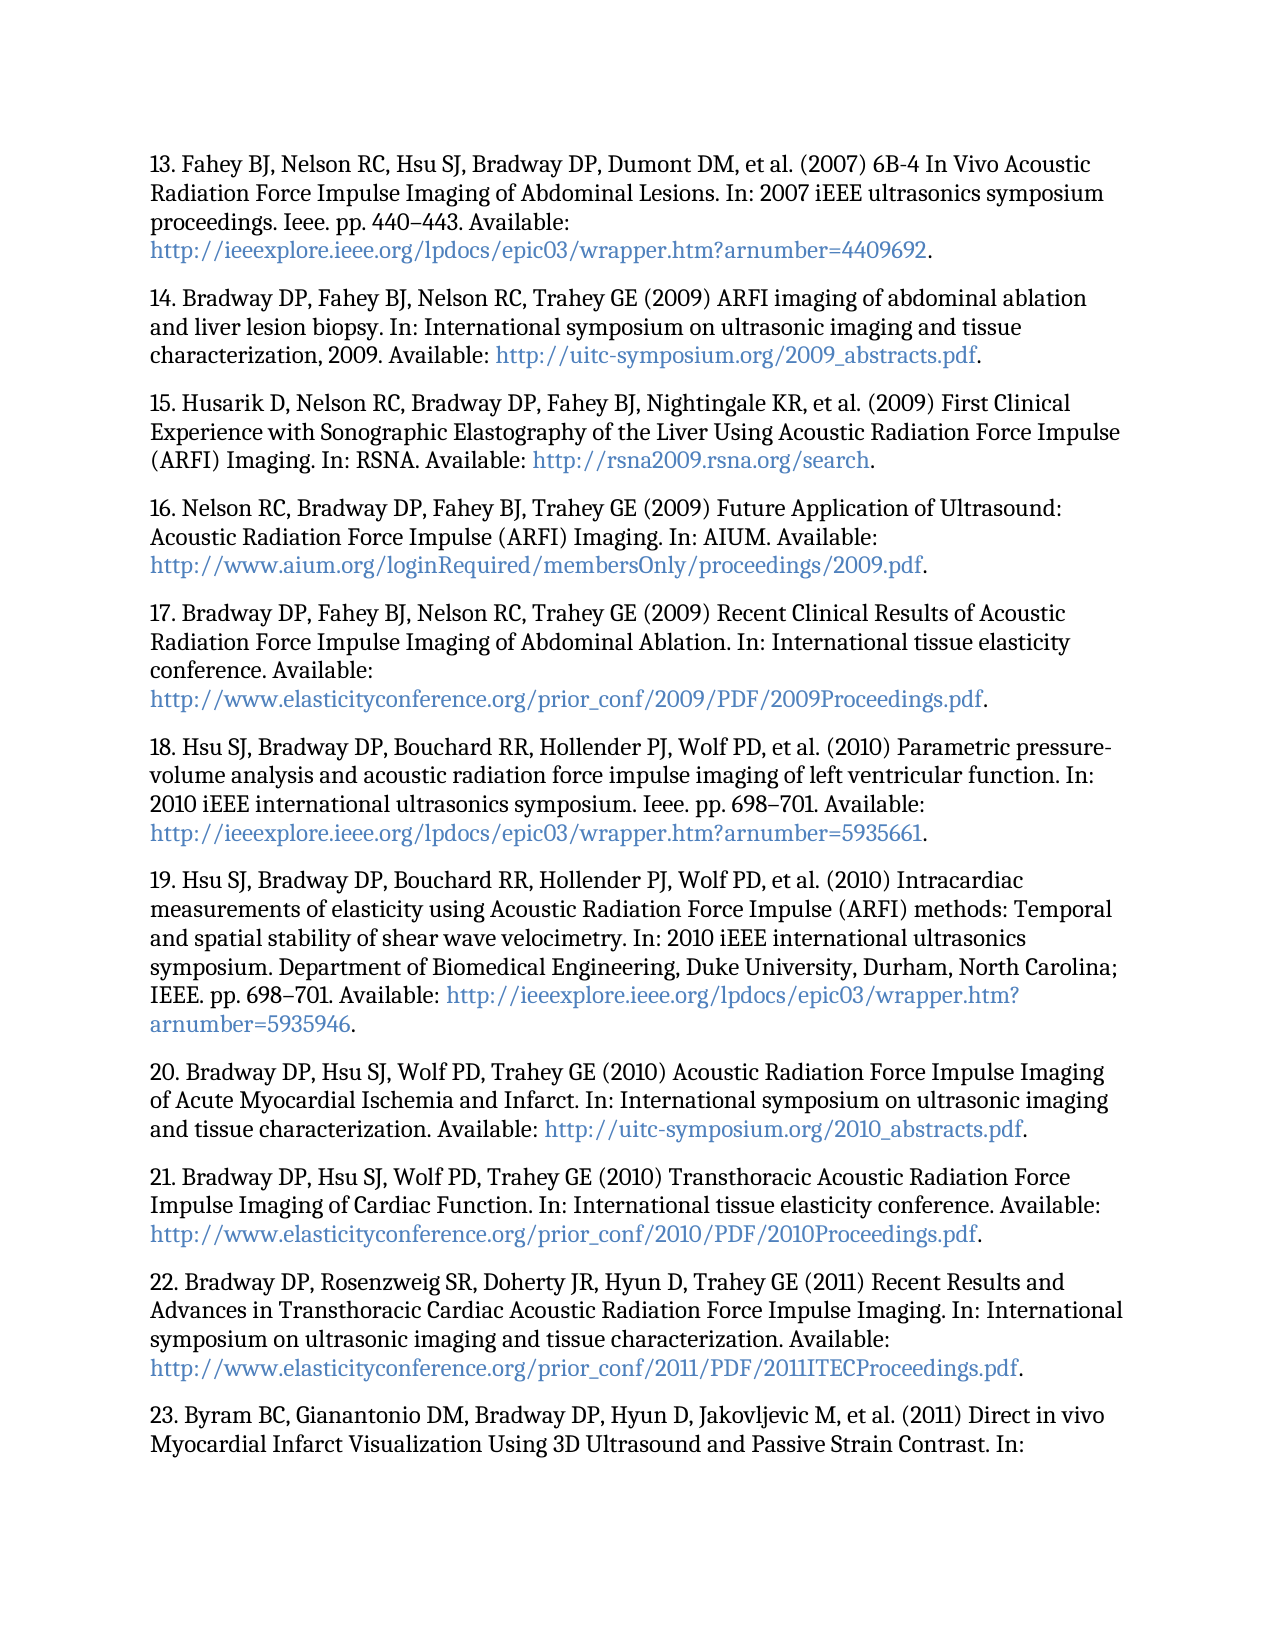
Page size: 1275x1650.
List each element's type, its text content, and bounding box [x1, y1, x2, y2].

text 17. Bradway DP, Fahey BJ, Nelson RC, Trahey GE (2009) Recent Clinical Results of Acoustic Radiation Force Impulse Imaging of Abdominal Ablation. In: International tissue elasticity conference. Available: http://www.elasticityconference.org/prior_conf/2009/PDF/2009Proceedings.pdf. [150, 599, 1125, 714]
text 16. Nelson RC, Bradway DP, Fahey BJ, Trahey GE (2009) Future Application of Ultrasound: Acoustic Radiation Force Impulse (ARFI) Imaging. In: AIUM. Available: http://www.aium.org/loginRequired/membersOnly/proceedings/2009.pdf. [150, 494, 1125, 580]
text 18. Hsu SJ, Bradway DP, Bouchard RR, Hollender PJ, Wolf PD, et al. (2010) Parametric pressure-volume analysis and acoustic radiation force impulse imaging of left ventricular function. In: 2010 iEEE international ultrasonics symposium. Ieee. pp. 698–701. Available: http://ieeexplore.ieee.org/lpdocs/epic03/wrapper.htm?arnumber=5935661. [150, 732, 1125, 847]
text 19. Hsu SJ, Bradway DP, Bouchard RR, Hollender PJ, Wolf PD, et al. (2010) Intracardiac measurements of elasticity using Acoustic Radiation Force Impulse (ARFI) methods: Temporal and spatial stability of shear wave velocimetry. In: 2010 iEEE international ultrasonics symposium. Department of Biomedical Engineering, Duke University, Durham, North Carolina; IEEE. pp. 698–701. Available: http://ieeexplore.ieee.org/lpdocs/epic03/wrapper.htm?arnumber=5935946. [150, 866, 1125, 1039]
text 20. Bradway DP, Hsu SJ, Wolf PD, Trahey GE (2010) Acoustic Radiation Force Impulse Imaging of Acute Myocardial Ischemia and Infarct. In: International symposium on ultrasonic imaging and tissue characterization. Available: http://uitc-symposium.org/2010_abstracts.pdf. [150, 1057, 1125, 1144]
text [150, 1401, 1125, 1459]
text 15. Husarik D, Nelson RC, Bradway DP, Fahey BJ, Nightingale KR, et al. (2009) First Clinical Experience with Sonographic Elastography of the Liver Using Acoustic Radiation Force Impulse (ARFI) Imaging. In: RSNA. Available: http://rsna2009.rsna.org/search. [150, 389, 1125, 475]
text 14. Bradway DP, Fahey BJ, Nelson RC, Trahey GE (2009) ARFI imaging of abdominal ablation and liver lesion biopsy. In: International symposium on ultrasonic imaging and tissue characterization, 2009. Available: http://uitc-symposium.org/2009_abstracts.pdf. [150, 284, 1125, 370]
